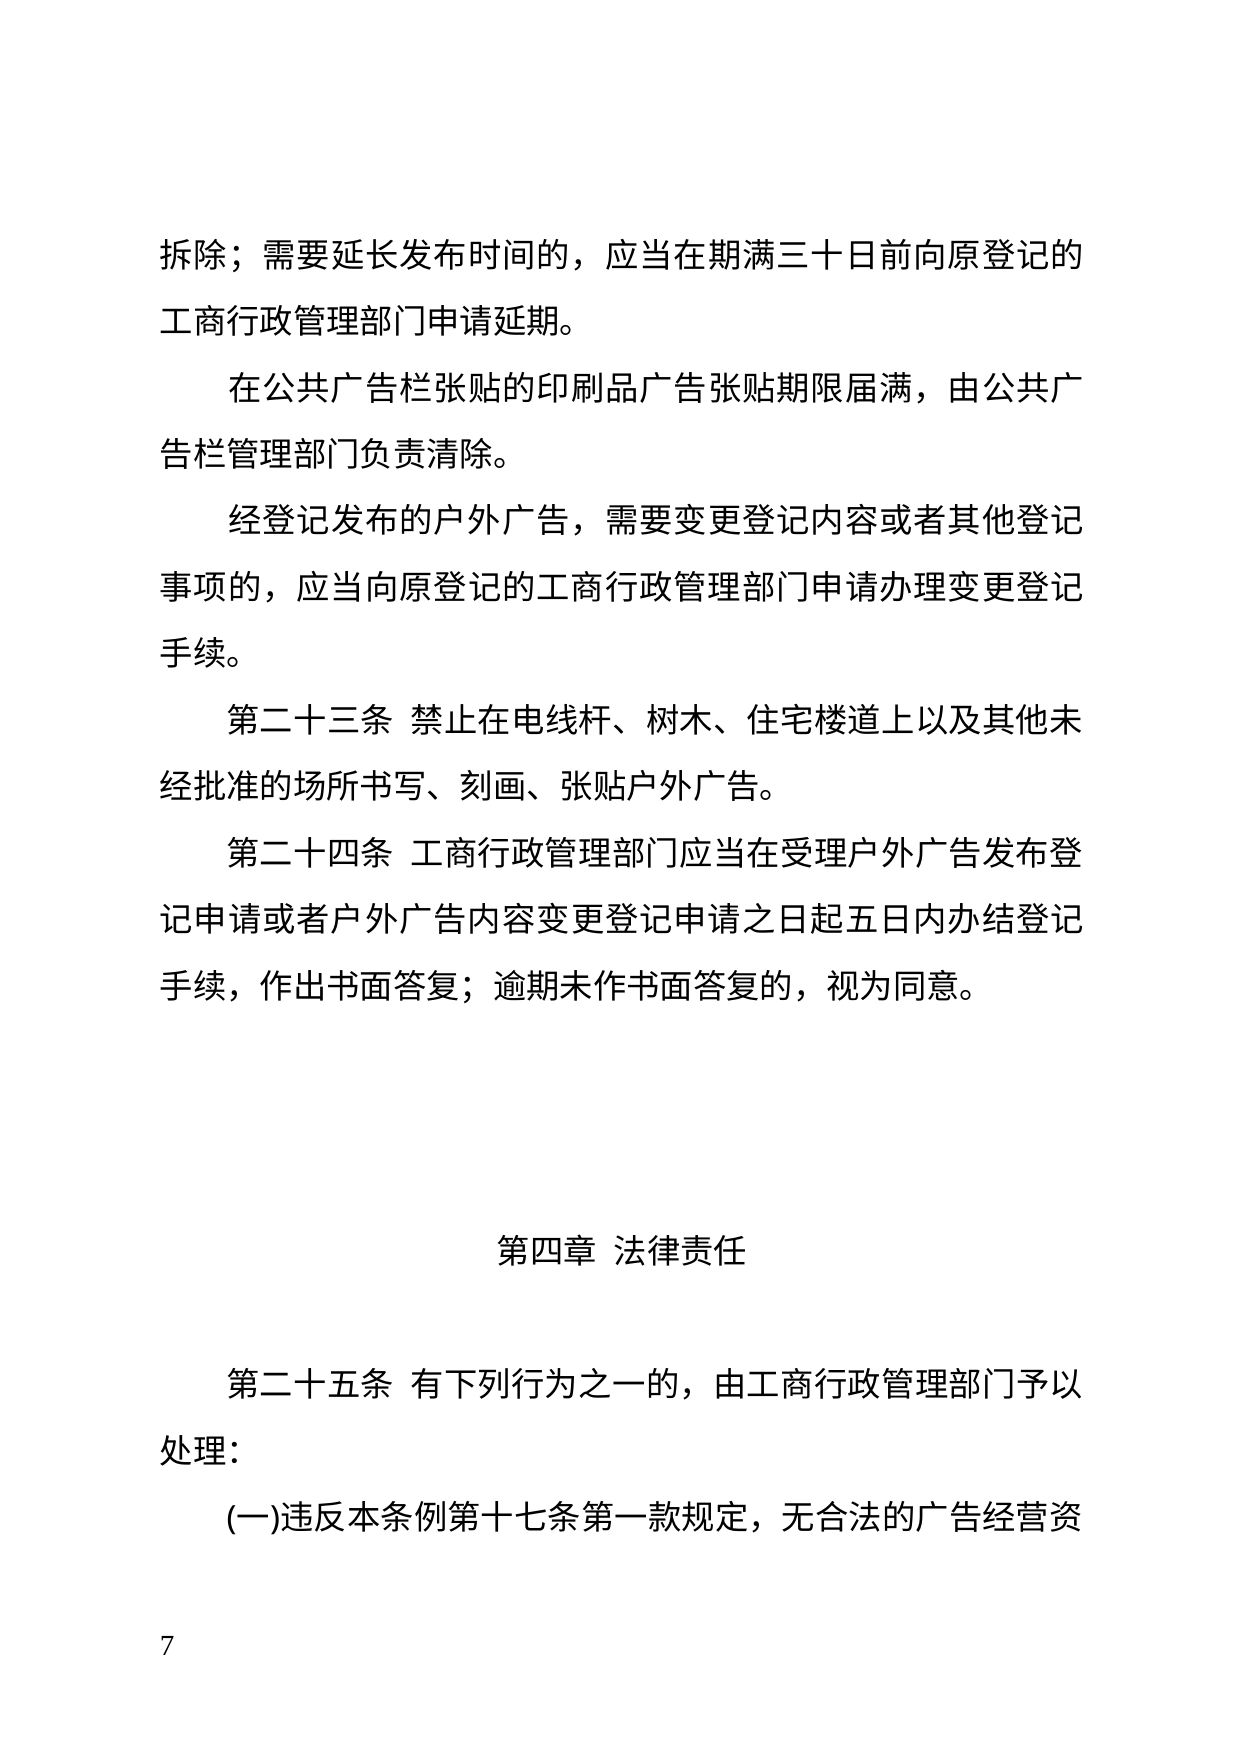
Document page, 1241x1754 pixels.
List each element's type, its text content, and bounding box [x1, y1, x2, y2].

text 第二十四条 工商行政管理部门应当在受理户外广告发布登记申请或者户外广告内容变更登记申请之日起五日内办结登记手续，作出书面答复；逾期未作书面答复的，视为同意。 [159, 817, 1084, 1017]
text 经登记发布的户外广告，需要变更登记内容或者其他登记事项的，应当向原登记的工商行政管理部门申请办理变更登记手续。 [159, 485, 1084, 684]
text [159, 219, 1084, 352]
list 法律责任 [159, 1216, 1084, 1283]
text 在公共广告栏张贴的印刷品广告张贴期限届满，由公共广告栏管理部门负责清除。 [159, 352, 1084, 485]
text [159, 1482, 1084, 1548]
text 第二十三条 禁止在电线杆、树木、住宅楼道上以及其他未经批准的场所书写、刻画、张贴户外广告。 [159, 684, 1084, 817]
text 第二十五条 有下列行为之一的，由工商行政管理部门予以处理： [159, 1349, 1084, 1482]
